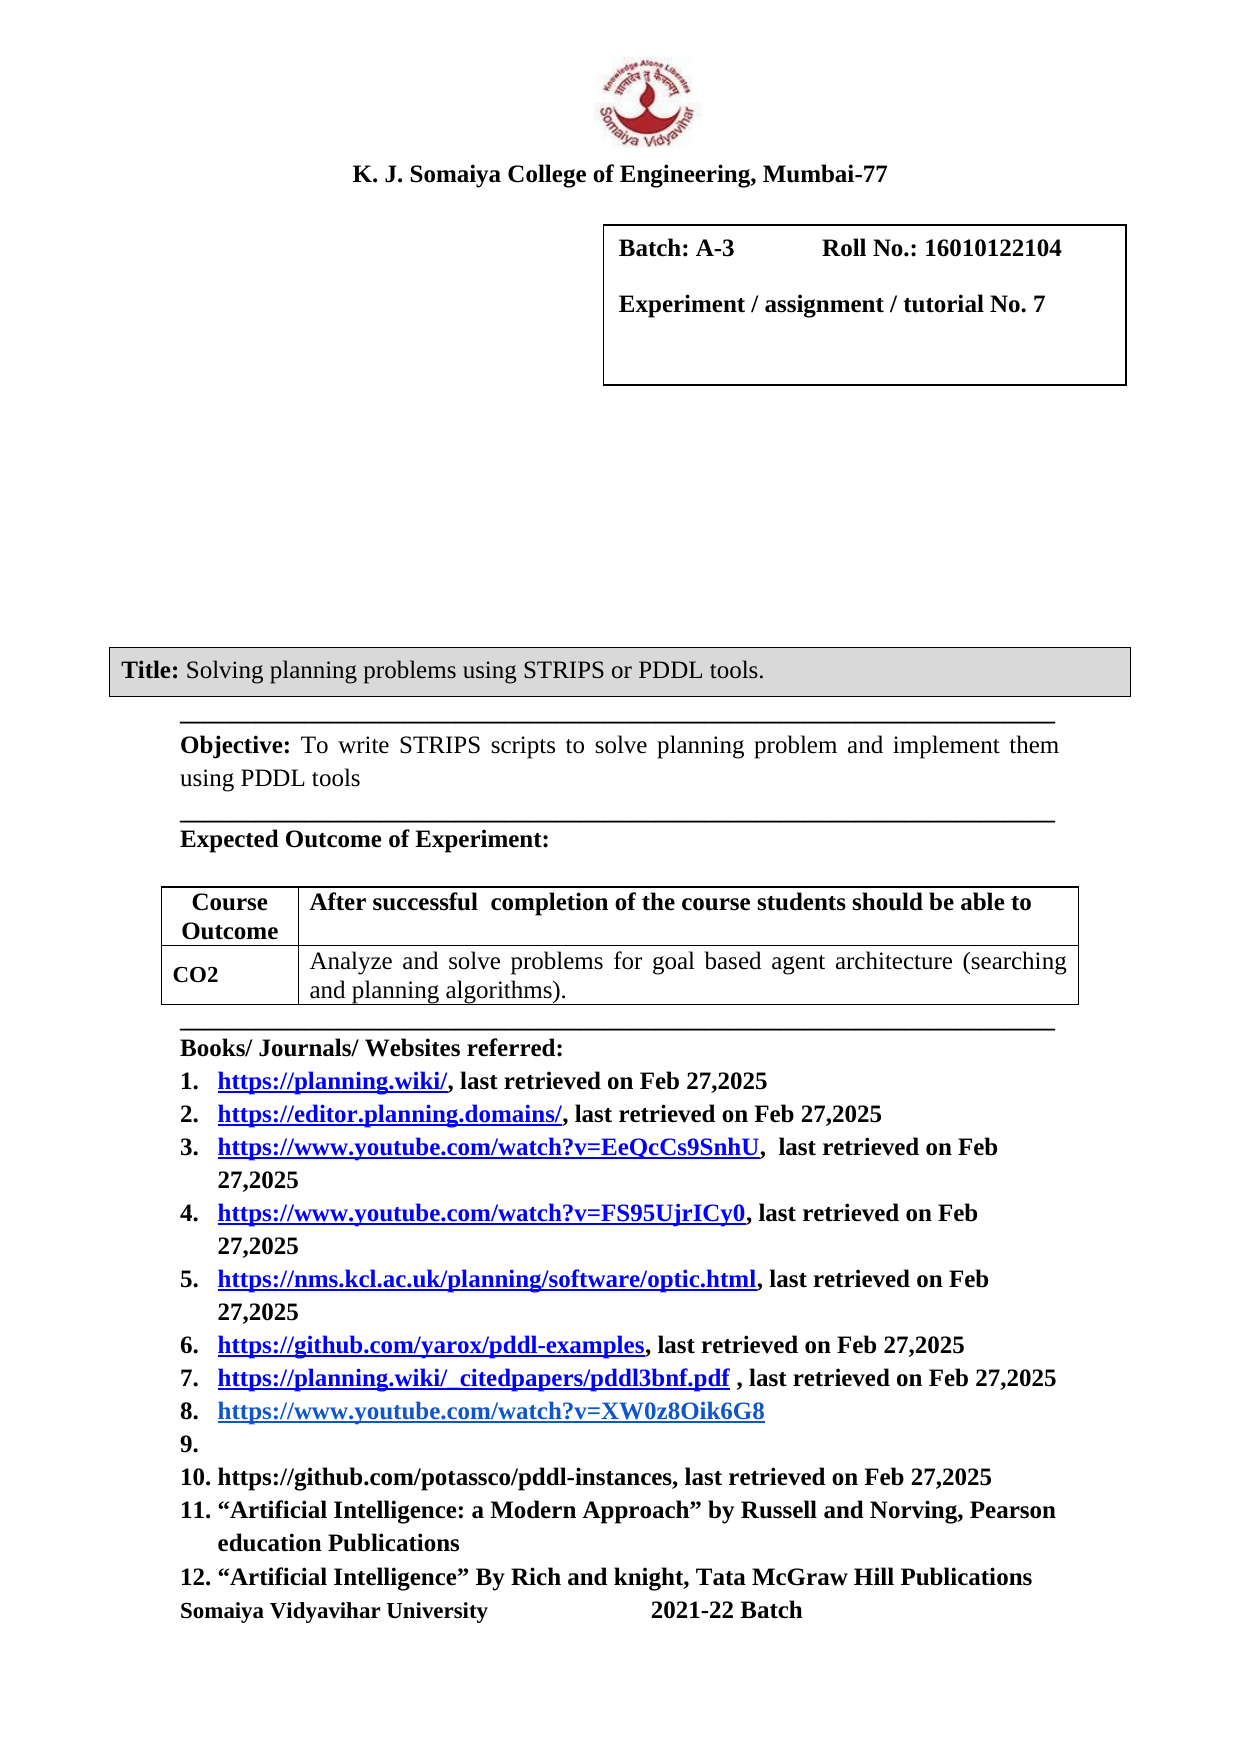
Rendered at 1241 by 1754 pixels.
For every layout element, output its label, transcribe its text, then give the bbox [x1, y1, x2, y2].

table_cell CO2 [162, 946, 298, 1003]
list “Artificial Intelligence” By Rich and knight, Tata McGraw Hill Publications [180, 1562, 1060, 1590]
table_header Course Outcome [162, 888, 298, 945]
text ______________________________________________________________________ [180, 1005, 1060, 1033]
list https://planning.wiki/_citedpapers/pddl3bnf.pdf , last retrieved on Feb 27,2025 [180, 1363, 1060, 1392]
list https://www.youtube.com/watch?v=EeQcCs9SnhU, last retrieved on Feb 27,2025 [180, 1132, 1060, 1194]
list https://github.com/potassco/pddl-instances, last retrieved on Feb 27,2025 [180, 1462, 1060, 1491]
list “Artificial Intelligence: a Modern Approach” by Russell and Norving, Pearson education Publications [180, 1496, 1060, 1557]
table_cell Analyze and solve problems for goal based agent architecture (searching and planning algorithms). [299, 946, 1078, 1003]
text ______________________________________________________________________ [180, 796, 1060, 824]
text Expected Outcome of Experiment: [180, 824, 1060, 853]
picture [593, 57, 703, 150]
text Books/ Journals/ Websites referred: [180, 1033, 1060, 1062]
table_header Title: Solving planning problems using STRIPS or PDDL tools. [110, 648, 1130, 696]
list https://github.com/yarox/pddl-examples, last retrieved on Feb 27,2025 [180, 1330, 1060, 1359]
list https://nms.kcl.ac.uk/planning/software/optic.html, last retrieved on Feb 27,2025 [180, 1264, 1060, 1326]
list https://editor.planning.domains/, last retrieved on Feb 27,2025 [180, 1099, 1060, 1128]
list https://planning.wiki/, last retrieved on Feb 27,2025 [180, 1066, 1060, 1095]
text ______________________________________________________________________Objective: To write STRIPS scripts to solve planning problem and implement them using PDDL tools [180, 697, 1060, 792]
table_header After successful completion of the course students should be able to [299, 888, 1078, 945]
list https://www.youtube.com/watch?v=XW0z8Oik6G8 [180, 1396, 1060, 1425]
list https://www.youtube.com/watch?v=FS95UjrICy0, last retrieved on Feb 27,2025 [180, 1198, 1060, 1260]
